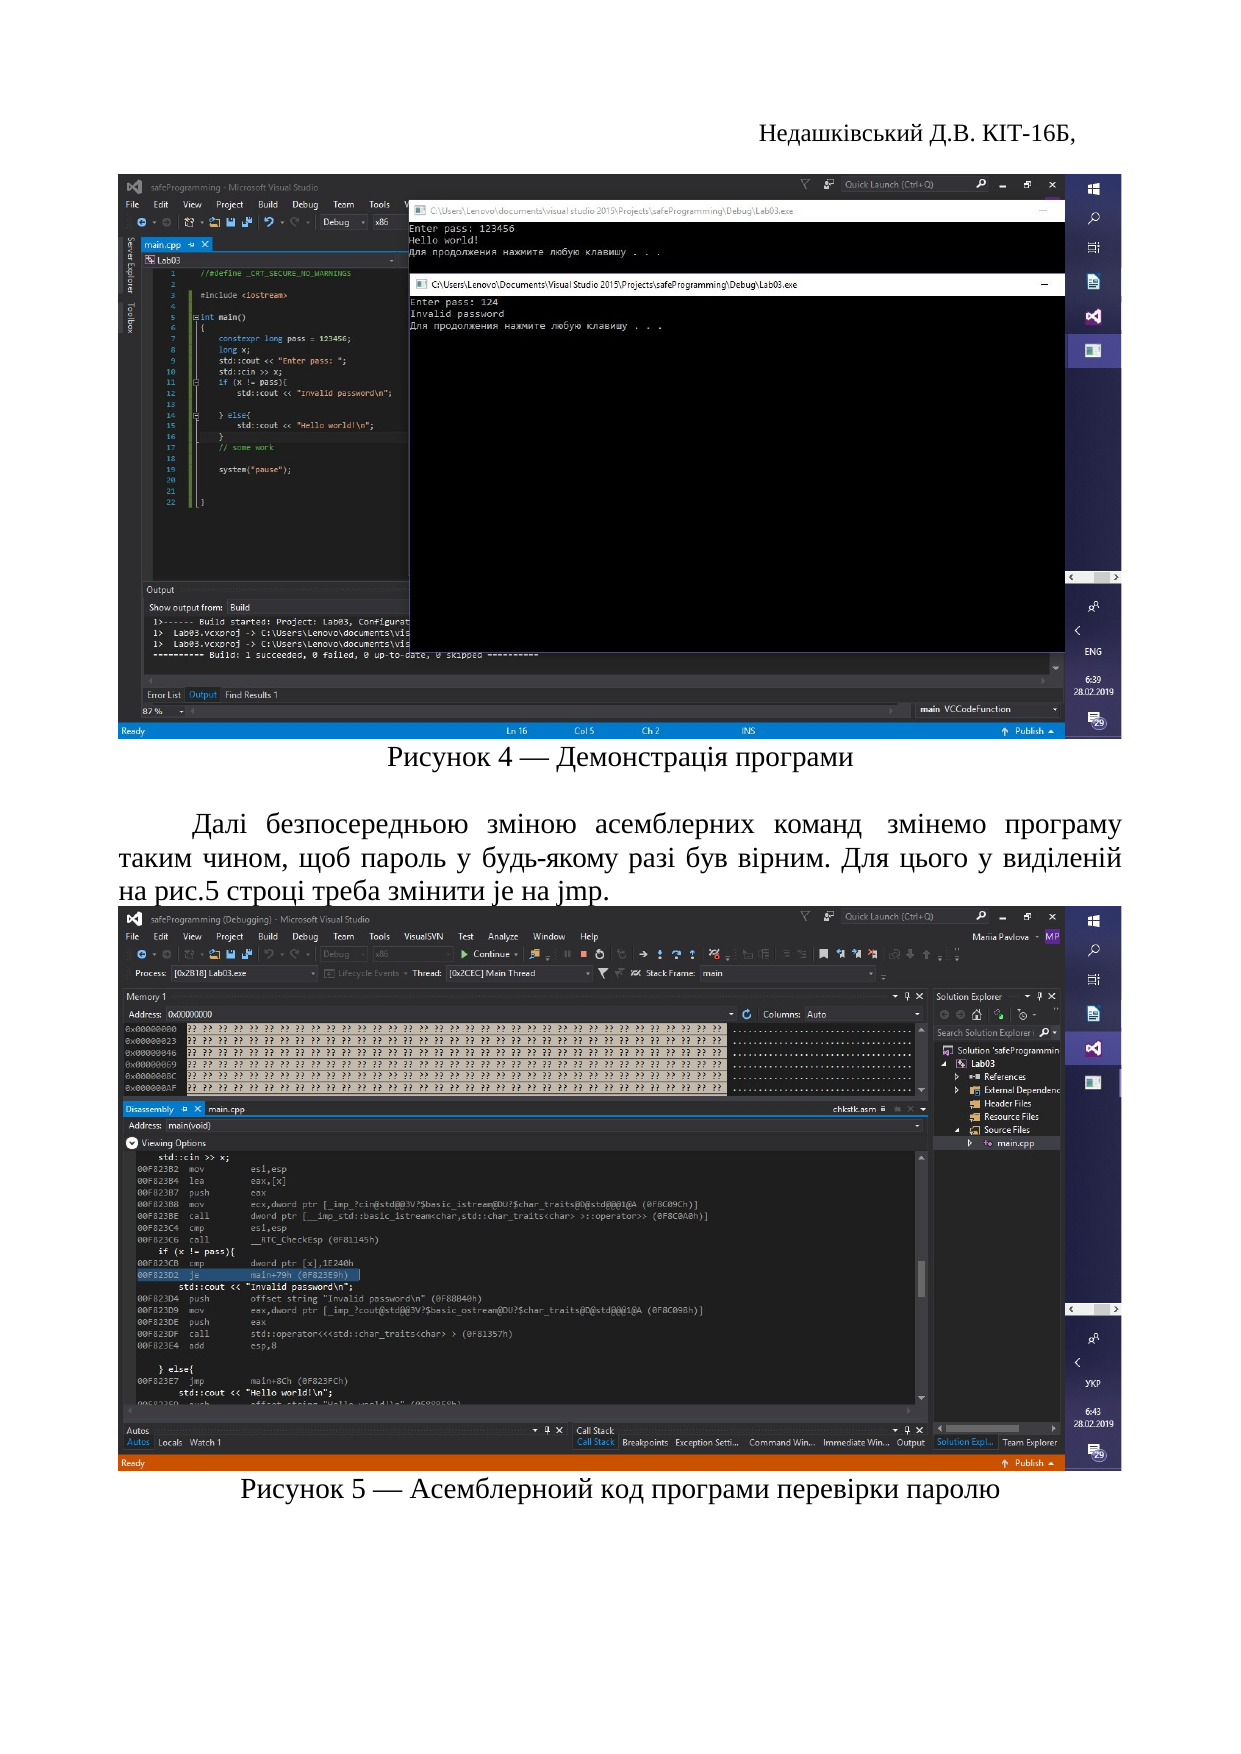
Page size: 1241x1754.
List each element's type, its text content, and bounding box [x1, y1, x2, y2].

text Рисунок 4 — Демонстрація програми [387, 739, 1134, 773]
text Рисунок 5 — Асемблерноий код програми перевірки паролю [238, 1471, 1003, 1505]
picture [118, 906, 1122, 1471]
picture [118, 174, 1122, 739]
text Далі безпосередньою зміною асемблерних команд змінемо програму таким чином, щоб пароль у будь-якому разі був вірним. Для цього у виділеній на рис.5 строці треба змінити je на jmp. [118, 806, 1122, 906]
